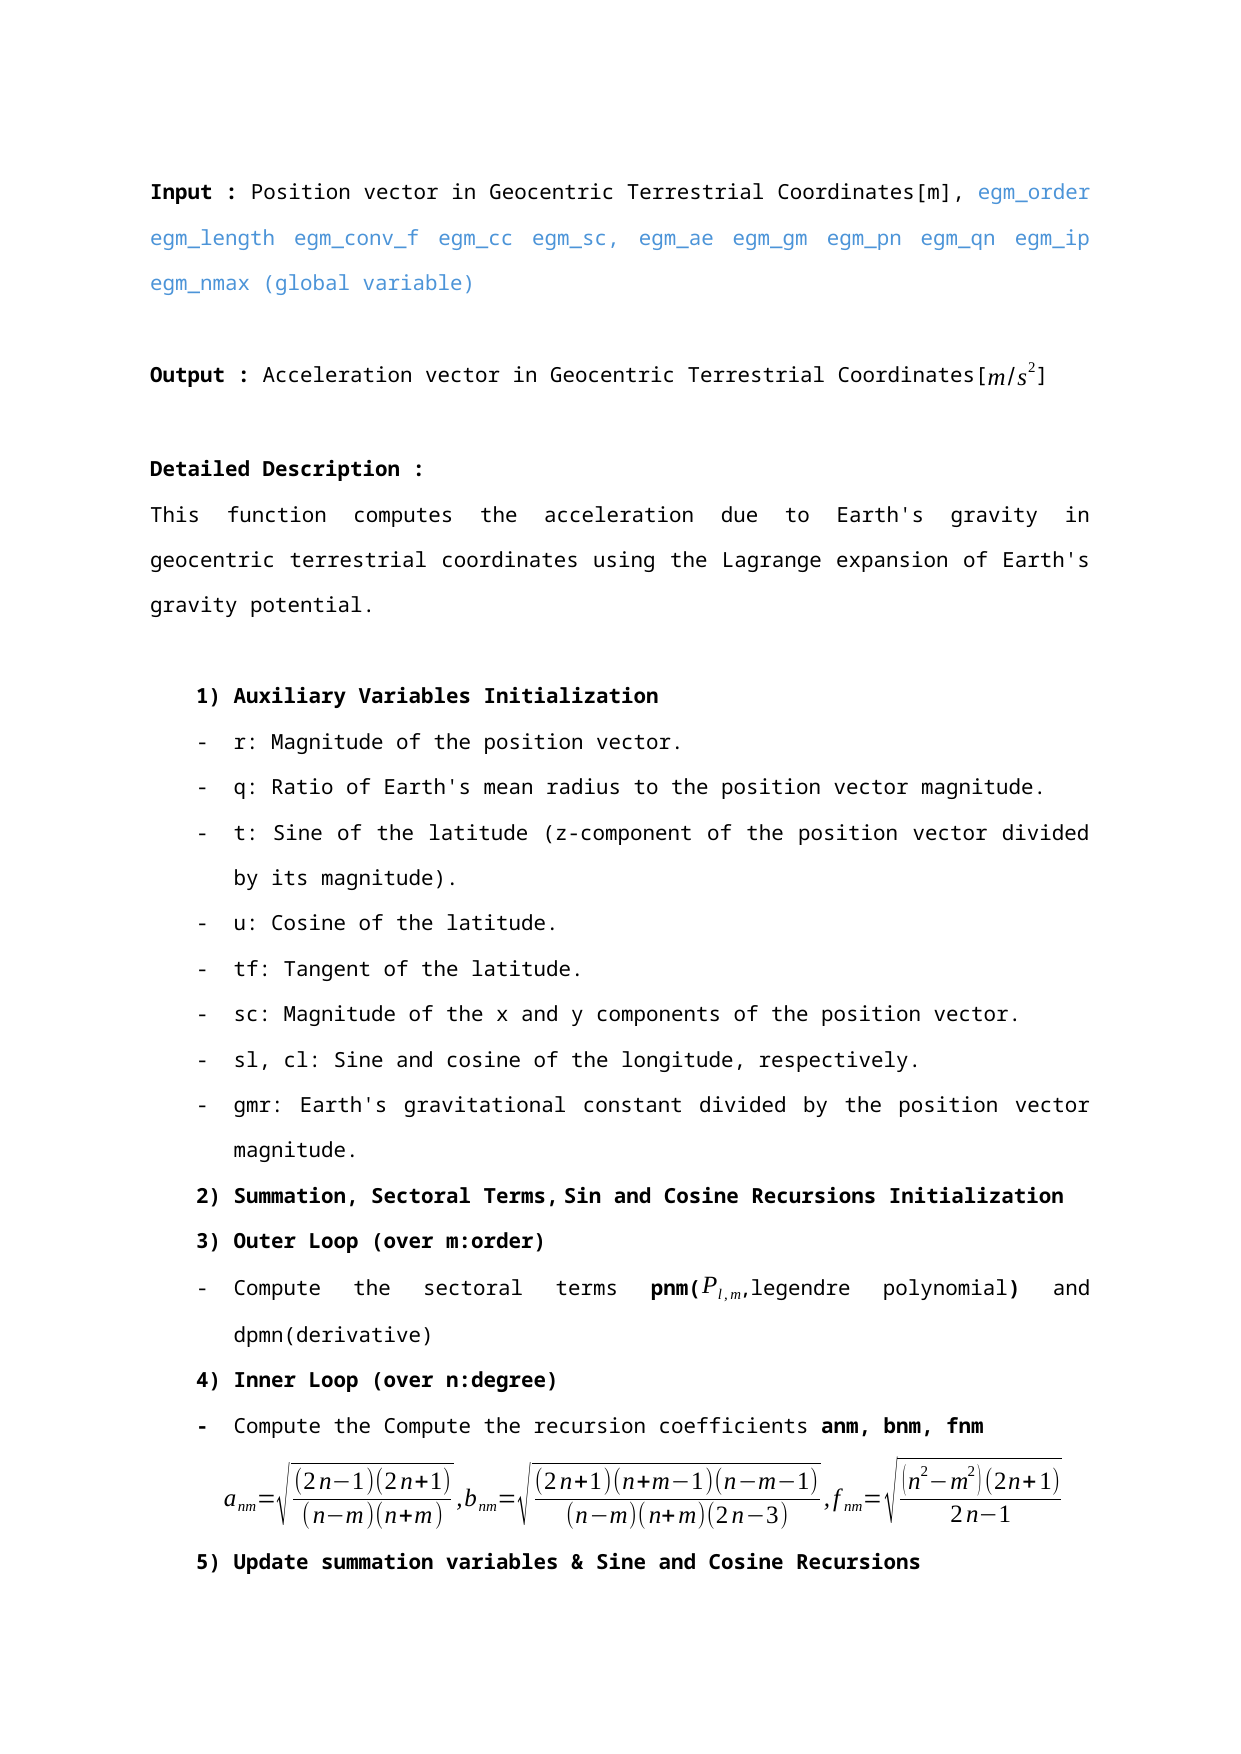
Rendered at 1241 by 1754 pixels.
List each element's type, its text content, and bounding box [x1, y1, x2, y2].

list q: Ratio of Earth's mean radius to the position vector magnitude. [196, 772, 1090, 801]
list gmr: Earth's gravitational constant divided by the position vector magnitude. [196, 1090, 1090, 1164]
text Output : Acceleration vector in Geocentric Terrestrial Coordinates[] [150, 359, 1090, 390]
text This function computes the acceleration due to Earth's gravity in geocentric terrestrial coordinates using the Lagrange expansion of Earth's gravity potential. [150, 500, 1090, 619]
list Outer Loop (over m:order) [196, 1226, 1090, 1255]
list sc: Magnitude of the x and y components of the position vector. [196, 999, 1090, 1028]
list r: Magnitude of the position vector. [196, 727, 1090, 755]
text Input : Position vector in Geocentric Terrestrial Coordinates[m], egm_order egm_length egm_conv_f egm_cc egm_sc, egm_ae egm_gm egm_pn egm_qn egm_ip egm_nmax (global variable) [150, 177, 1090, 296]
list t: Sine of the latitude (z-component of the position vector divided by its magnitude). [196, 818, 1090, 891]
list tf: Tangent of the latitude. [196, 954, 1090, 982]
text Detailed Description : [150, 454, 1090, 483]
list Update summation variables & Sine and Cosine Recursions [196, 1547, 1090, 1576]
list Auxiliary Variables Initialization [196, 681, 1090, 710]
list Compute the sectoral terms pnm(,legendre polynomial) and dpmn(derivative) [196, 1272, 1090, 1348]
list Summation, Sectoral Terms, Sin and Cosine Recursions Initialization [196, 1181, 1090, 1209]
list u: Cosine of the latitude. [196, 908, 1090, 937]
list Compute the Compute the recursion coefficients anm, bnm, fnm [196, 1411, 1090, 1439]
list Inner Loop (over n:degree) [196, 1366, 1090, 1394]
list sl, cl: Sine and cosine of the longitude, respectively. [196, 1045, 1090, 1073]
